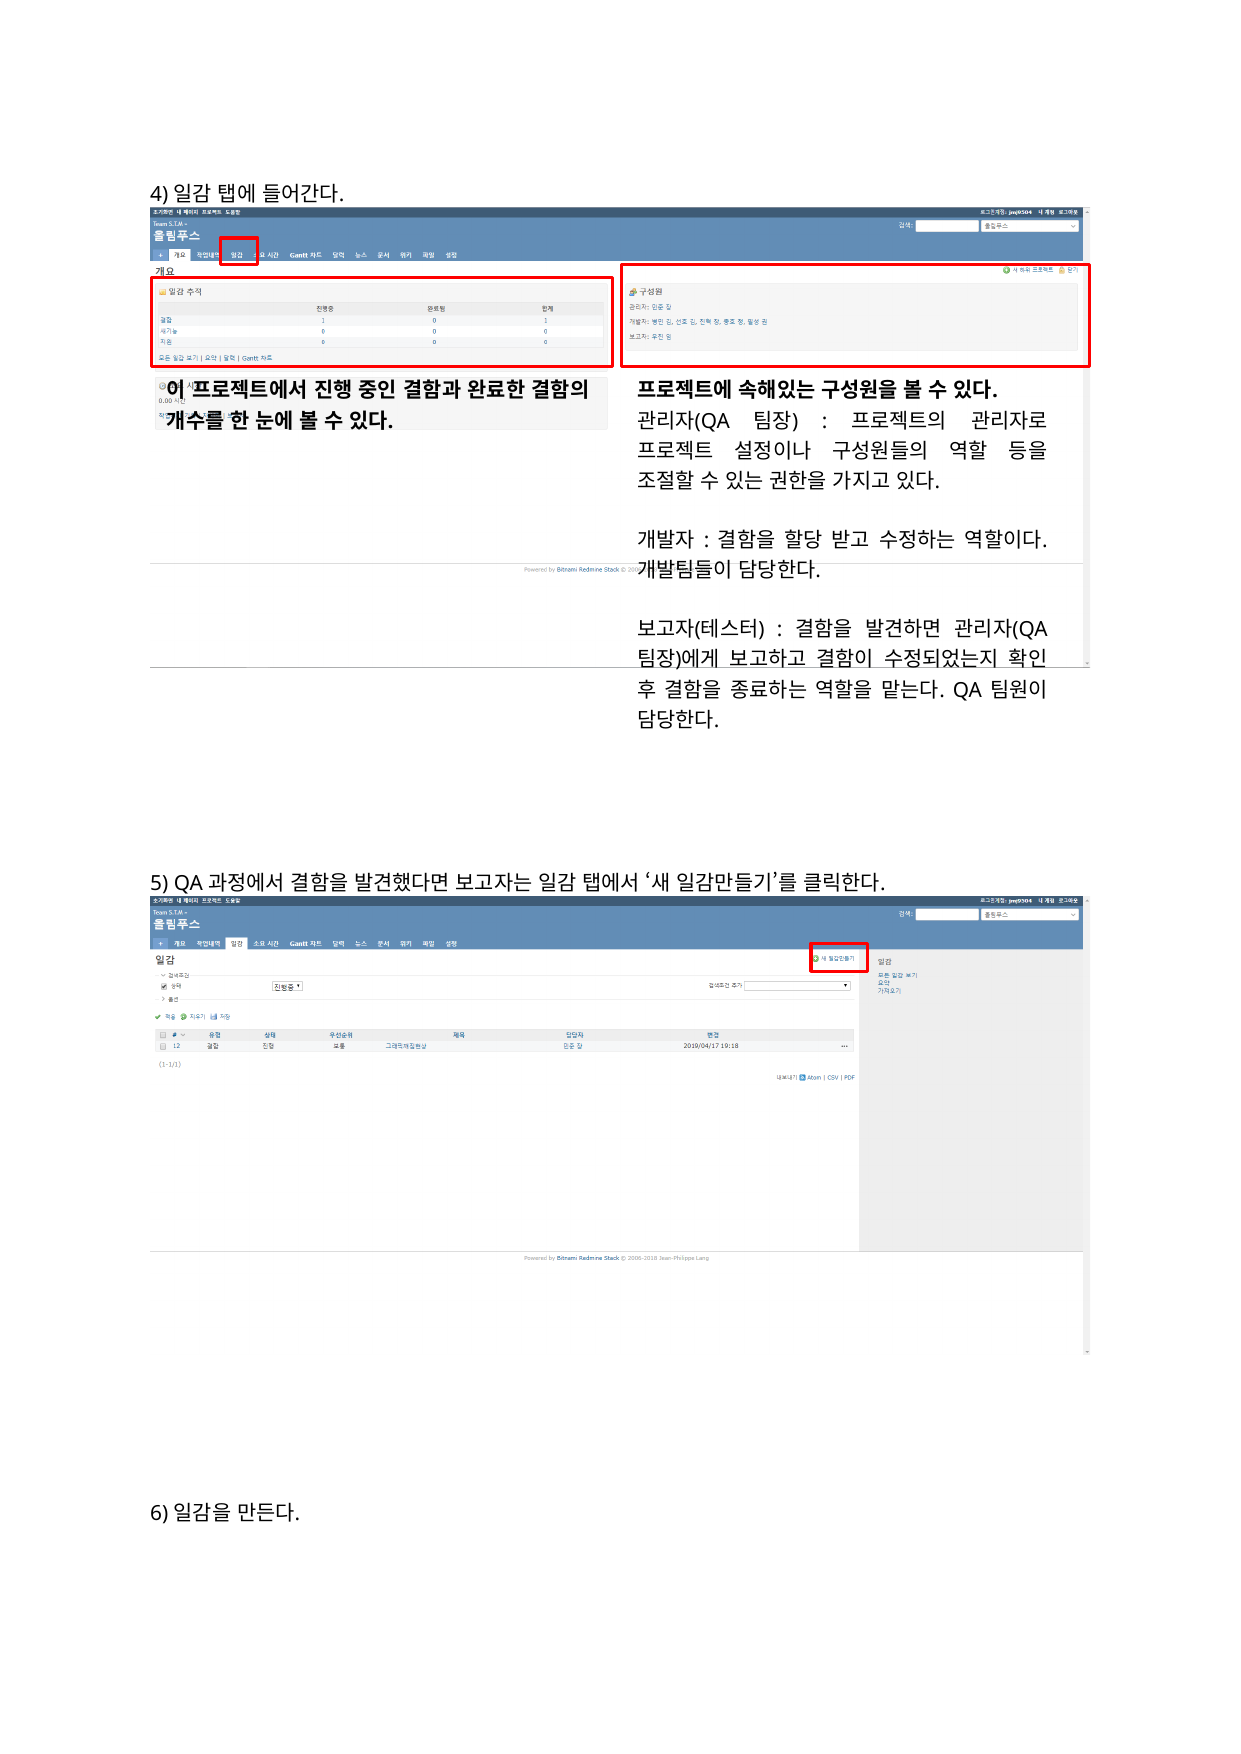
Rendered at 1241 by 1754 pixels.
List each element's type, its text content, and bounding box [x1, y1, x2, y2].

text 6) 일감을 만든다. [150, 1497, 1090, 1527]
picture [623, 266, 1088, 365]
text 4) 일감 탭에 들어간다. [150, 177, 1090, 207]
picture [150, 896, 1091, 1355]
picture [153, 279, 611, 365]
text 5) QA 과정에서 결함을 발견했다면 보고자는 일감 탭에서 ‘새 일감만들기’를 클릭한다. [150, 866, 1090, 896]
picture [150, 207, 1091, 668]
